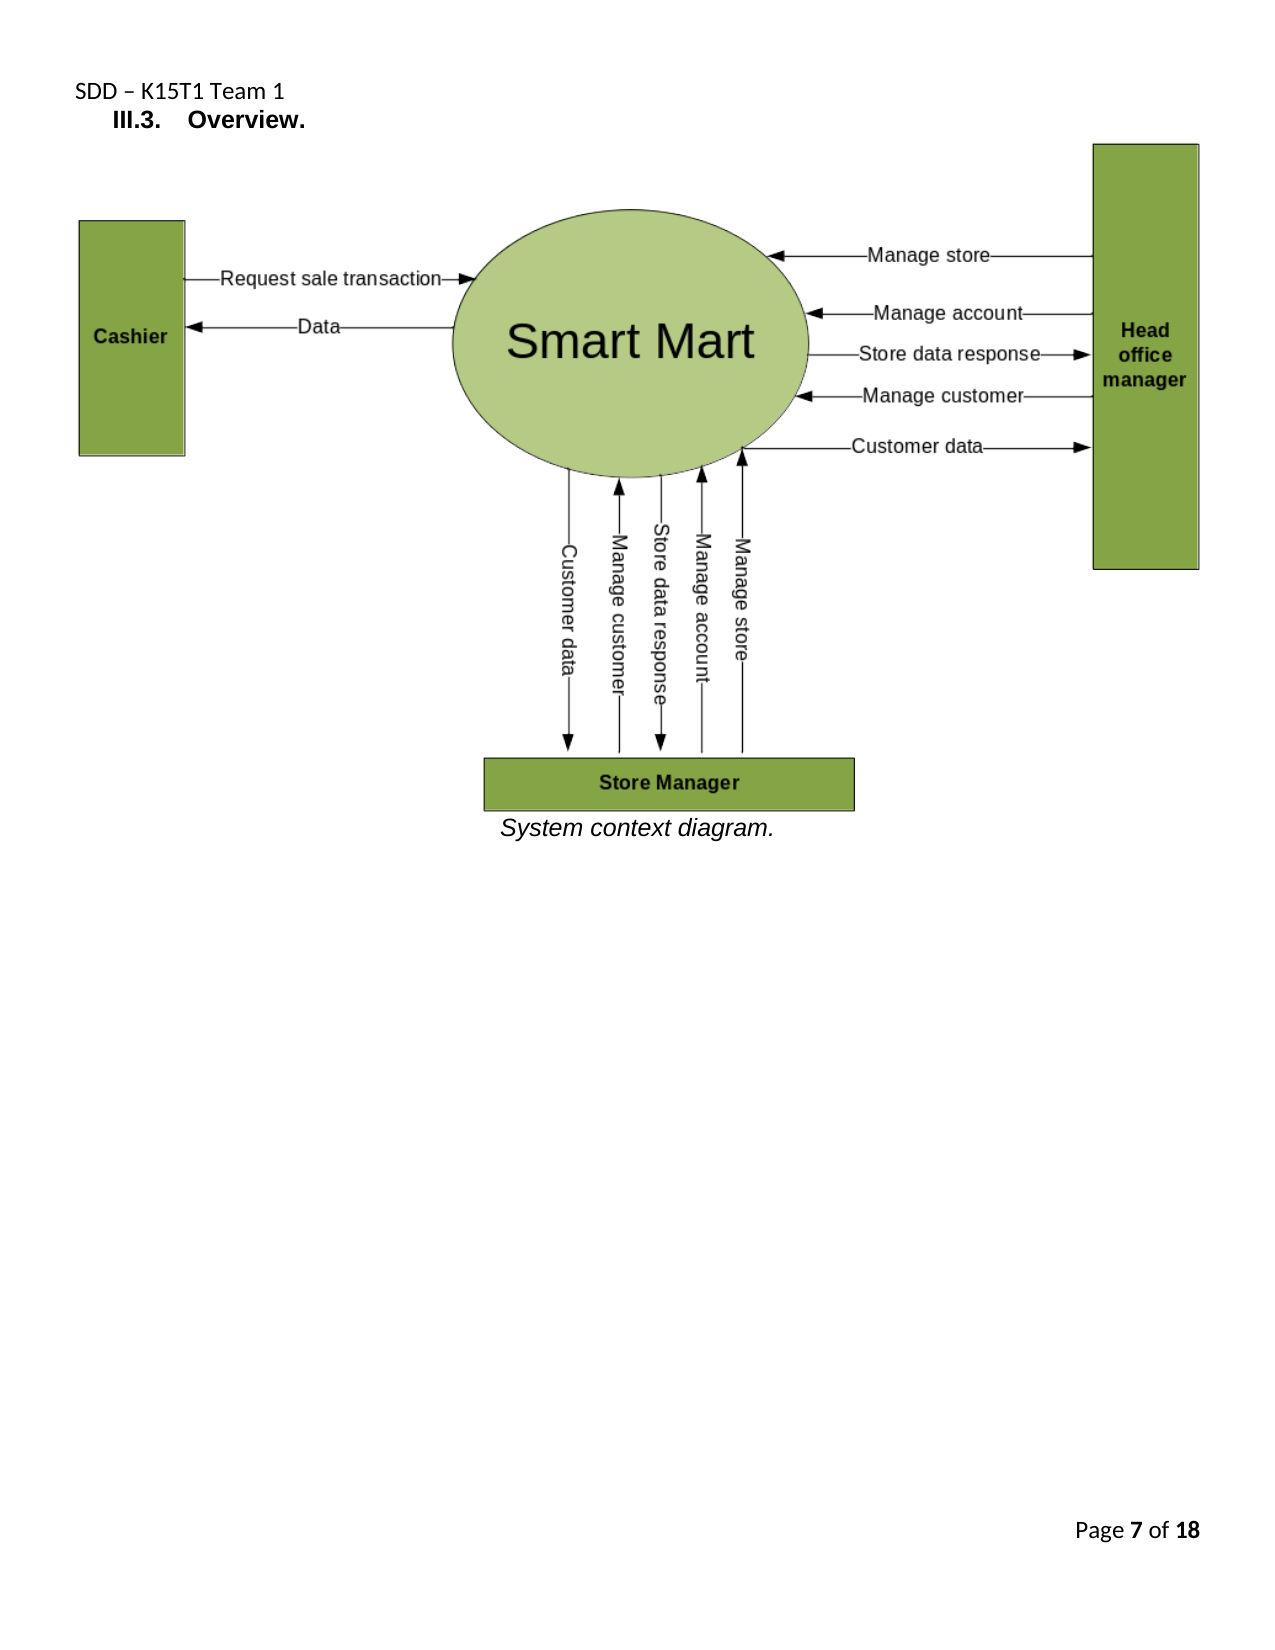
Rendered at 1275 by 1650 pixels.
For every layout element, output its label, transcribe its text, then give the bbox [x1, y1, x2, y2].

subtitle Overview. [112, 106, 1200, 134]
text System context diagram. [75, 812, 1200, 841]
